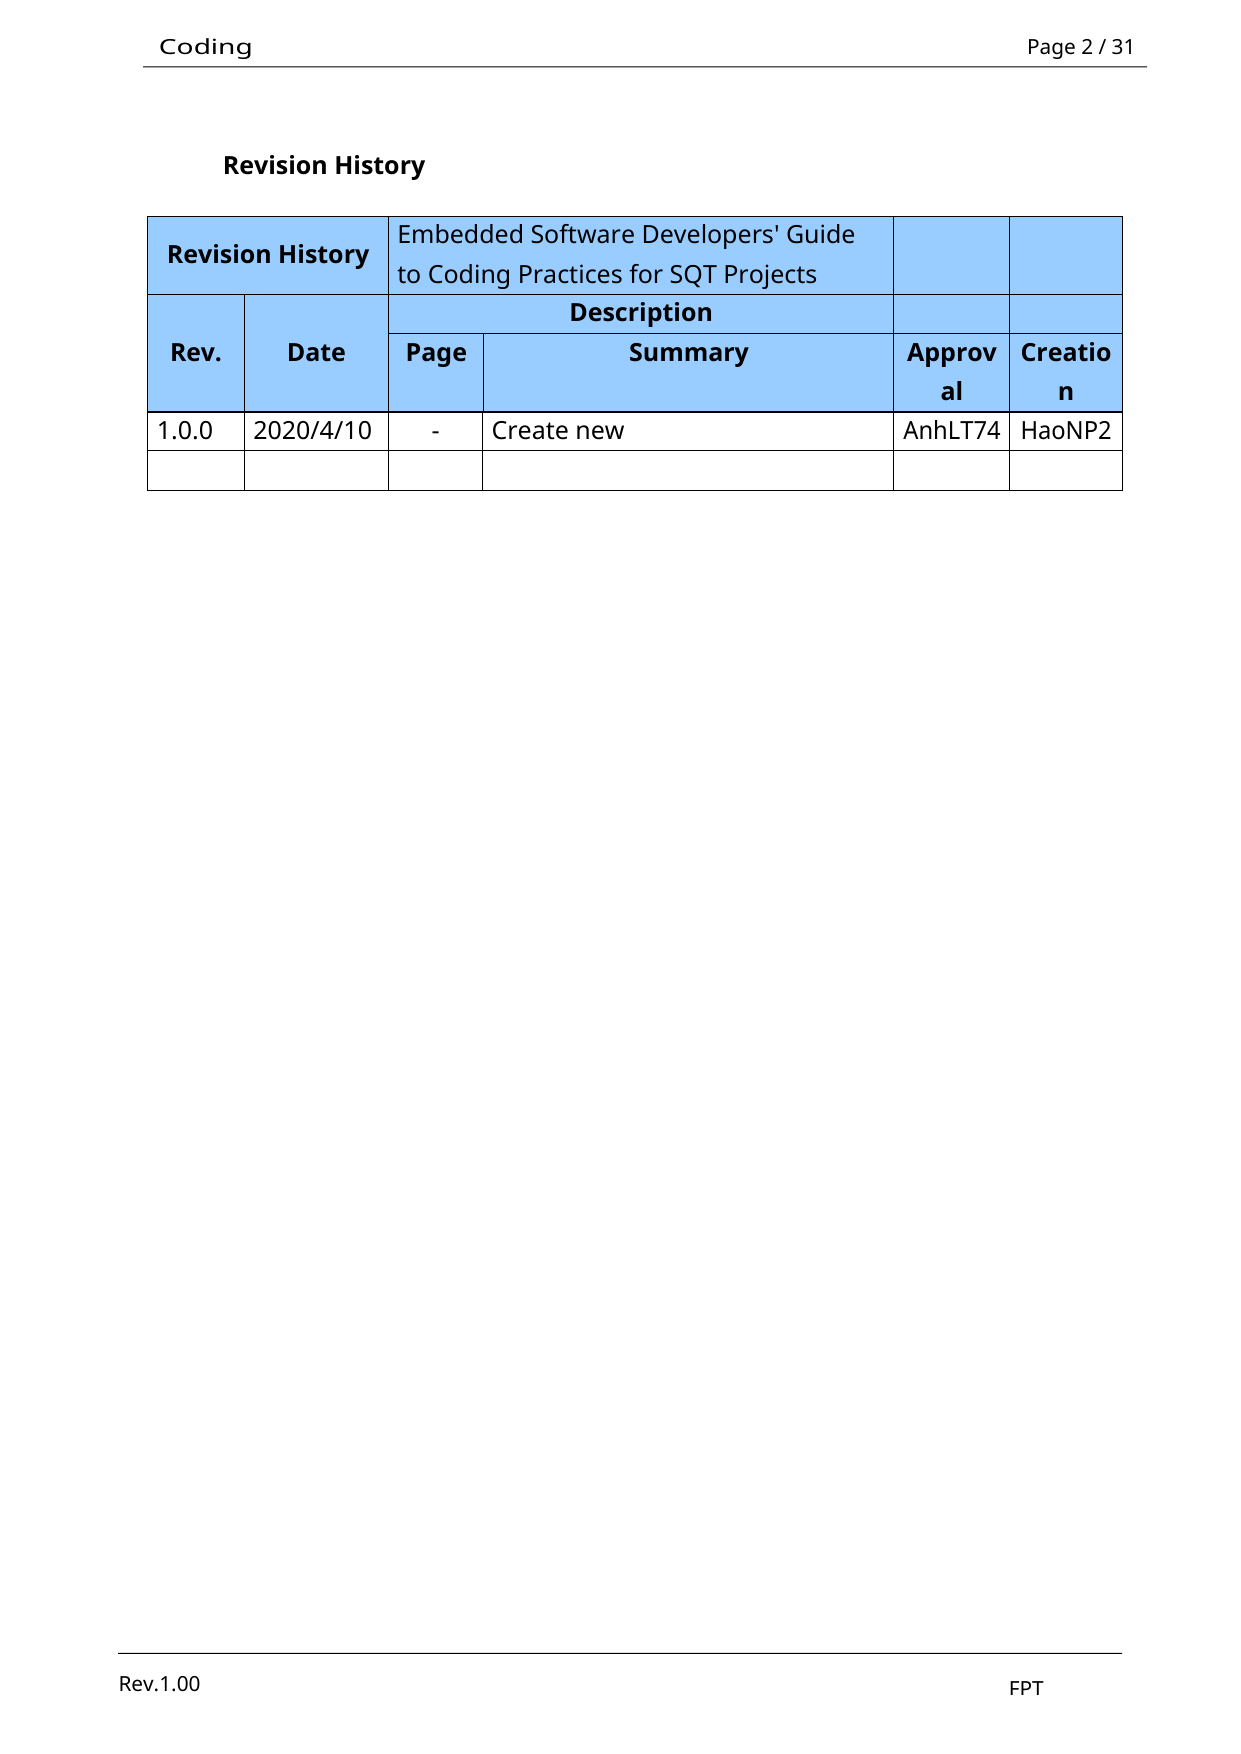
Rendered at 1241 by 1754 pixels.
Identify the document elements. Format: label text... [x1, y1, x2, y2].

table_cell [245, 451, 388, 490]
table_cell [389, 451, 482, 490]
table_cell HaoNP2 [1010, 413, 1122, 450]
table_cell Description [389, 295, 893, 333]
table_cell [894, 451, 1009, 490]
table_header [894, 217, 1009, 294]
table_cell Create new [483, 413, 893, 450]
table_cell 2020/4/10 [245, 413, 388, 450]
table_cell Approval [894, 334, 1009, 411]
table_cell Creation [1010, 334, 1122, 411]
table_cell [894, 295, 1009, 333]
table_cell [1010, 295, 1122, 333]
table_cell [483, 451, 893, 490]
table_cell [1010, 451, 1122, 490]
table_cell Page [389, 334, 483, 411]
table_header Embedded Software Developers' Guide to Coding Practices for SQT Projects [389, 217, 893, 294]
table_header Revision History [148, 217, 388, 294]
table_cell - [389, 413, 482, 450]
table_cell [148, 451, 244, 490]
table_cell 1.0.0 [148, 413, 244, 450]
table_cell Date [245, 295, 388, 411]
table_cell Summary [484, 334, 893, 411]
table_cell Rev. [148, 295, 244, 411]
table_header [1010, 217, 1122, 294]
subtitle Revision History [148, 148, 1122, 182]
table_cell AnhLT74 [894, 413, 1009, 450]
